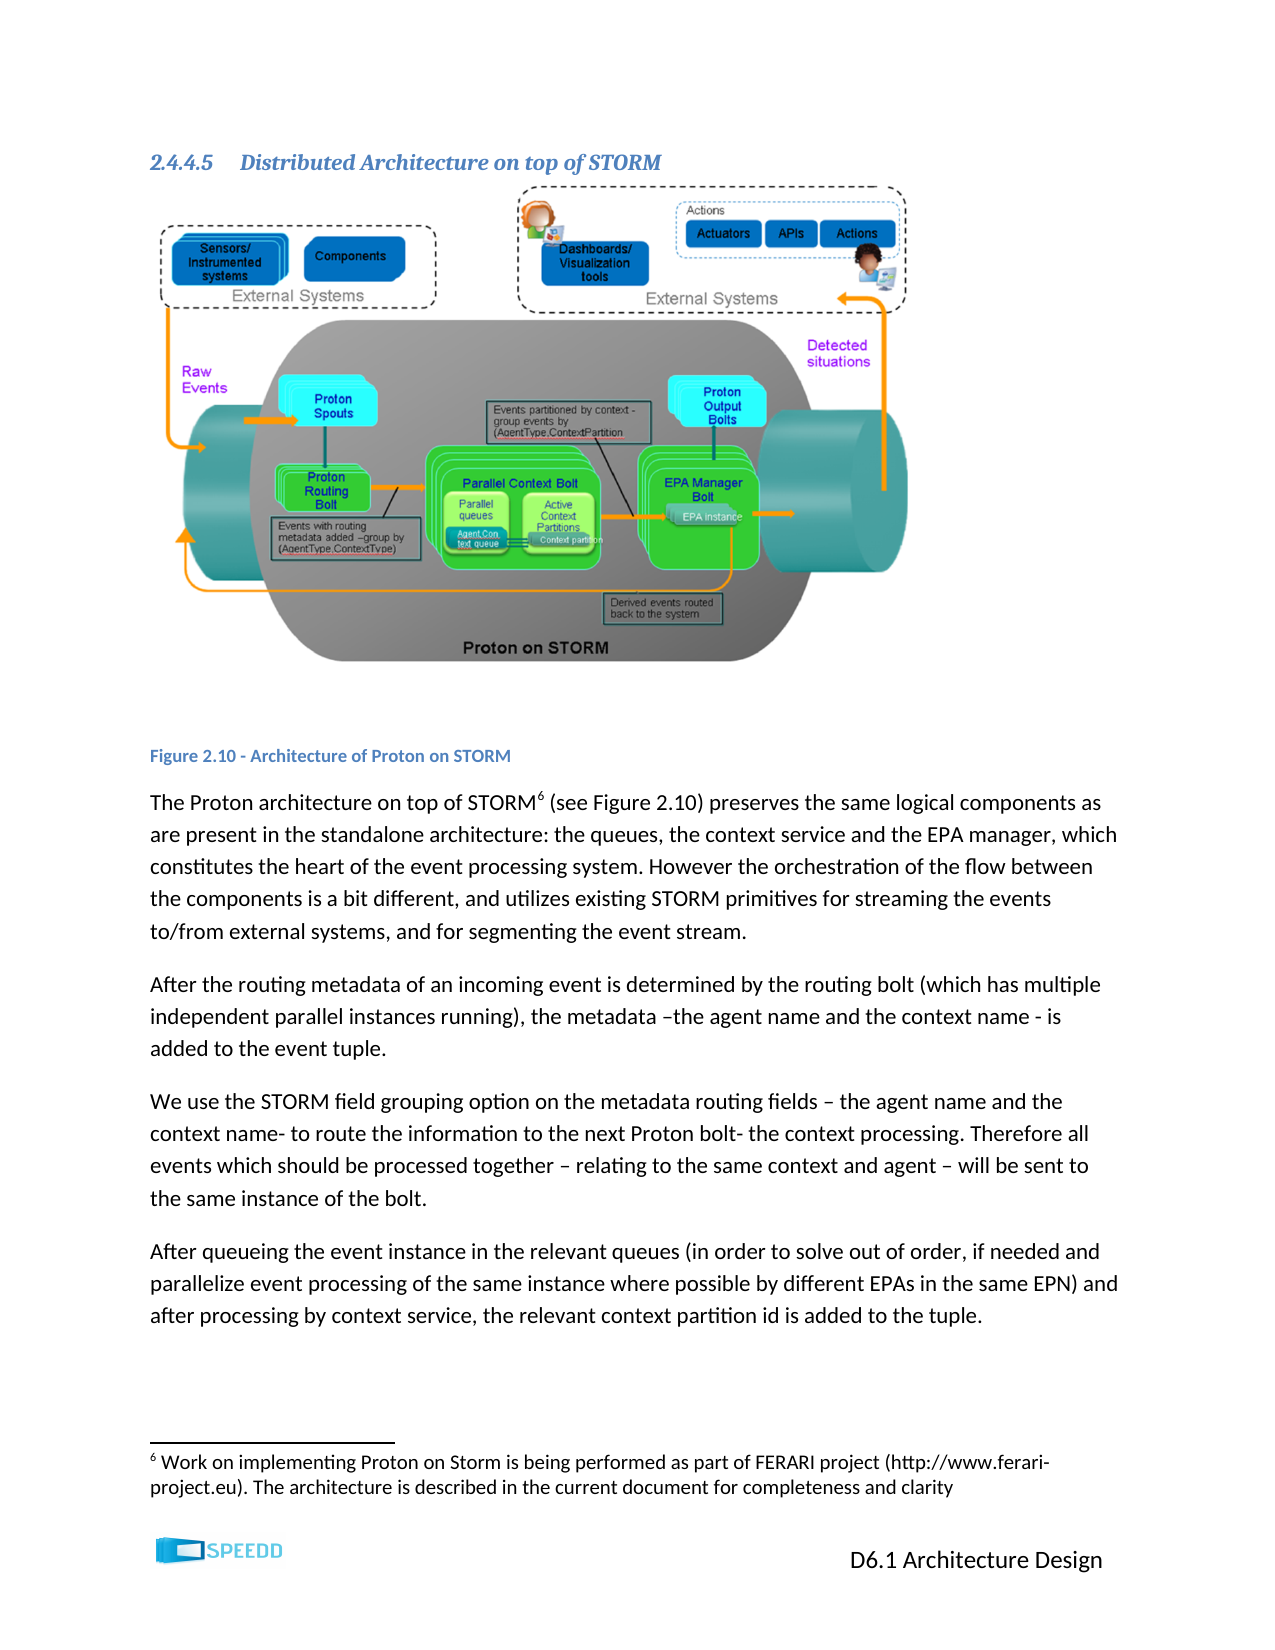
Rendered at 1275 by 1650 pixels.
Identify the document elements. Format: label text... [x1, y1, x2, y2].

text Figure ‎2.10 - Architecture of Proton on STORM [150, 744, 1125, 767]
picture [150, 1532, 287, 1569]
subtitle Distributed Architecture on top of STORM [150, 150, 1125, 176]
picture [150, 180, 988, 720]
text We use the STORM field grouping option on the metadata routing fields – the agent name and the context name- to route the information to the next Proton bolt- the context processing. Therefore all events which should be processed together – relating to the same context and agent – will be sent to the same instance of the bolt. [150, 1087, 1125, 1212]
text The Proton architecture on top of STORM (see ) preserves the same logical components as are present in the standalone architecture: the queues, the context service and the EPA manager, which constitutes the heart of the event processing system. However the orchestration of the flow between the components is a bit different, and utilizes existing STORM primitives for streaming the events to/from external systems, and for segmenting the event stream. [150, 788, 1125, 945]
text After the routing metadata of an incoming event is determined by the routing bolt (which has multiple independent parallel instances running), the metadata –the agent name and the context name - is added to the event tuple. [150, 970, 1125, 1062]
text After queueing the event instance in the relevant queues (in order to solve out of order, if needed and parallelize event processing of the same instance where possible by different EPAs in the same EPN) and after processing by context service, the relevant context partition id is added to the tuple. [150, 1237, 1125, 1329]
